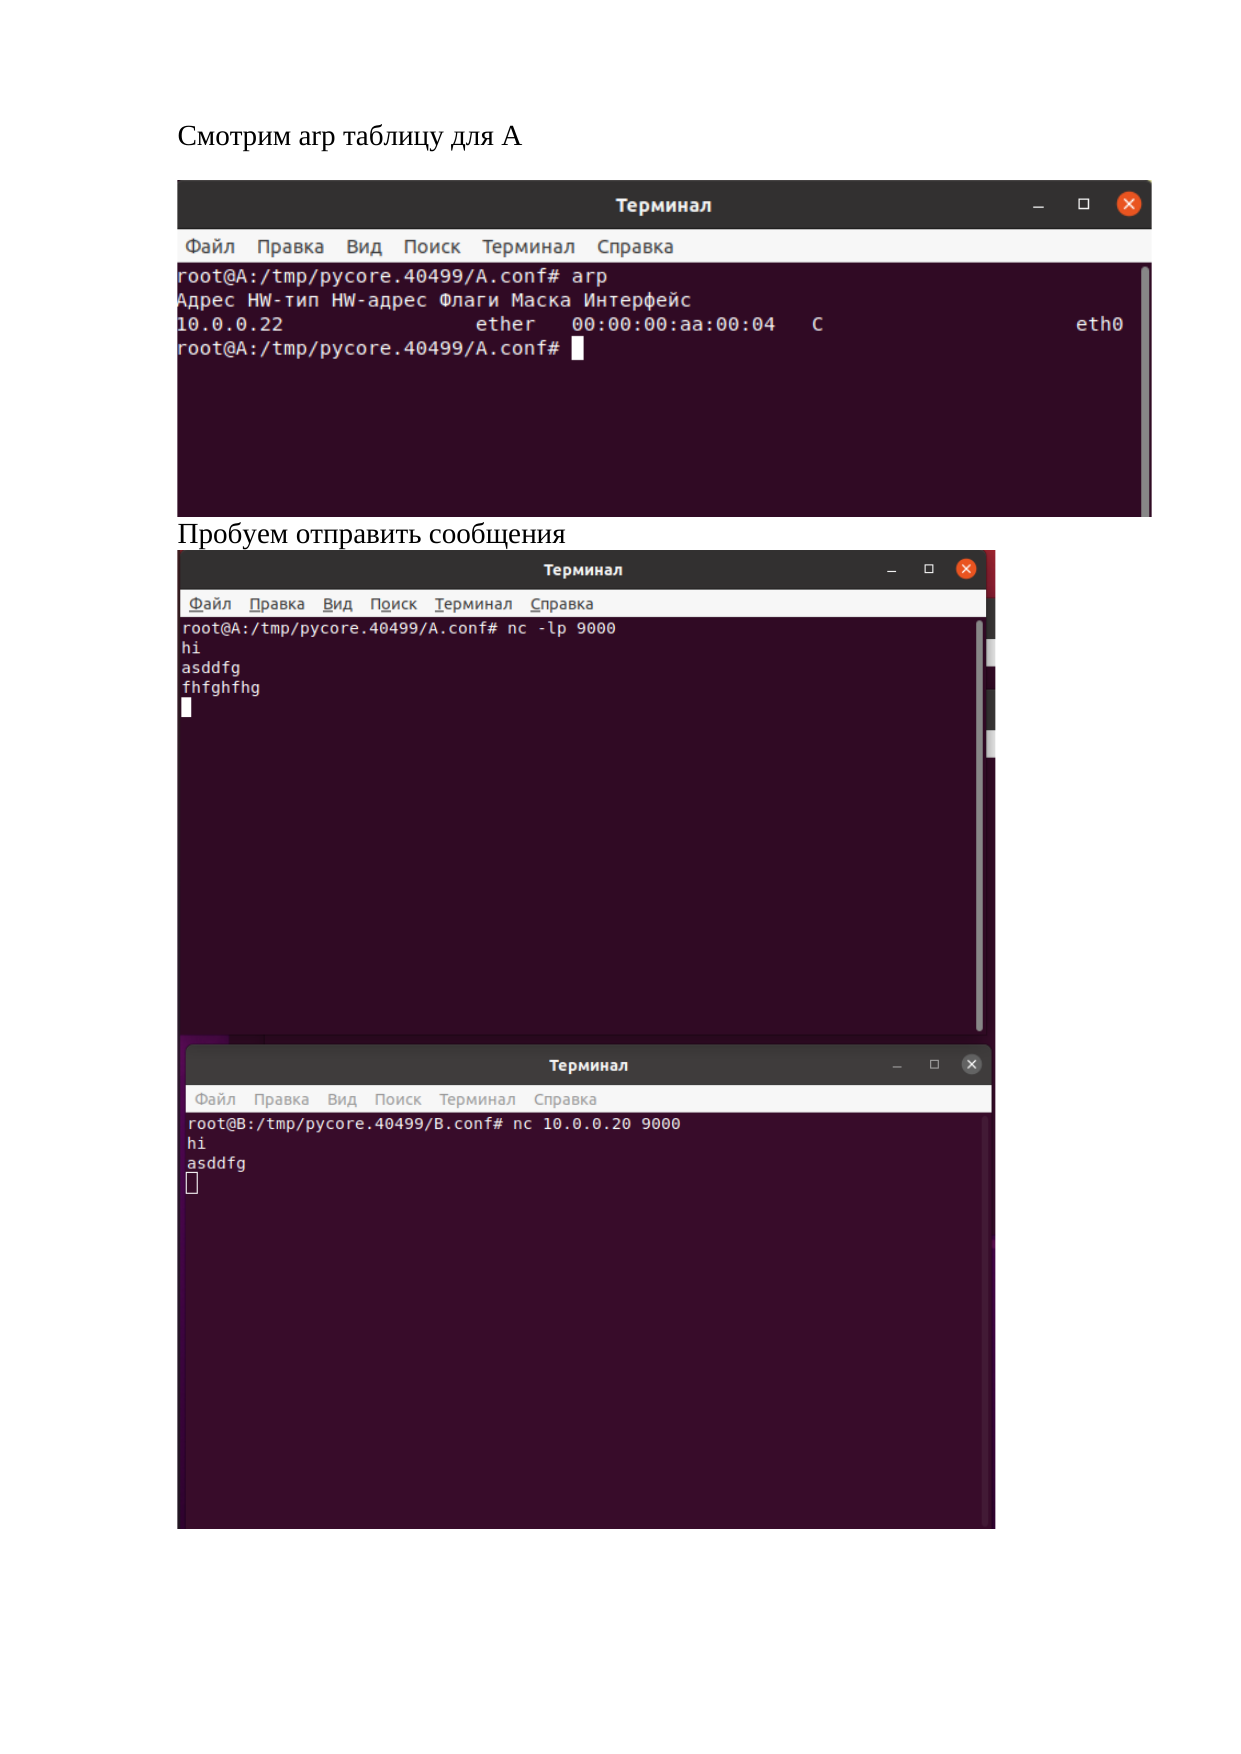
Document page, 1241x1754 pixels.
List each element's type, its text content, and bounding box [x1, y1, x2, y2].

text Пробуем отправить сообщения [177, 517, 1152, 550]
picture [177, 550, 996, 1529]
text Смотрим arp таблицу для A [177, 118, 1152, 152]
picture [177, 180, 1152, 517]
